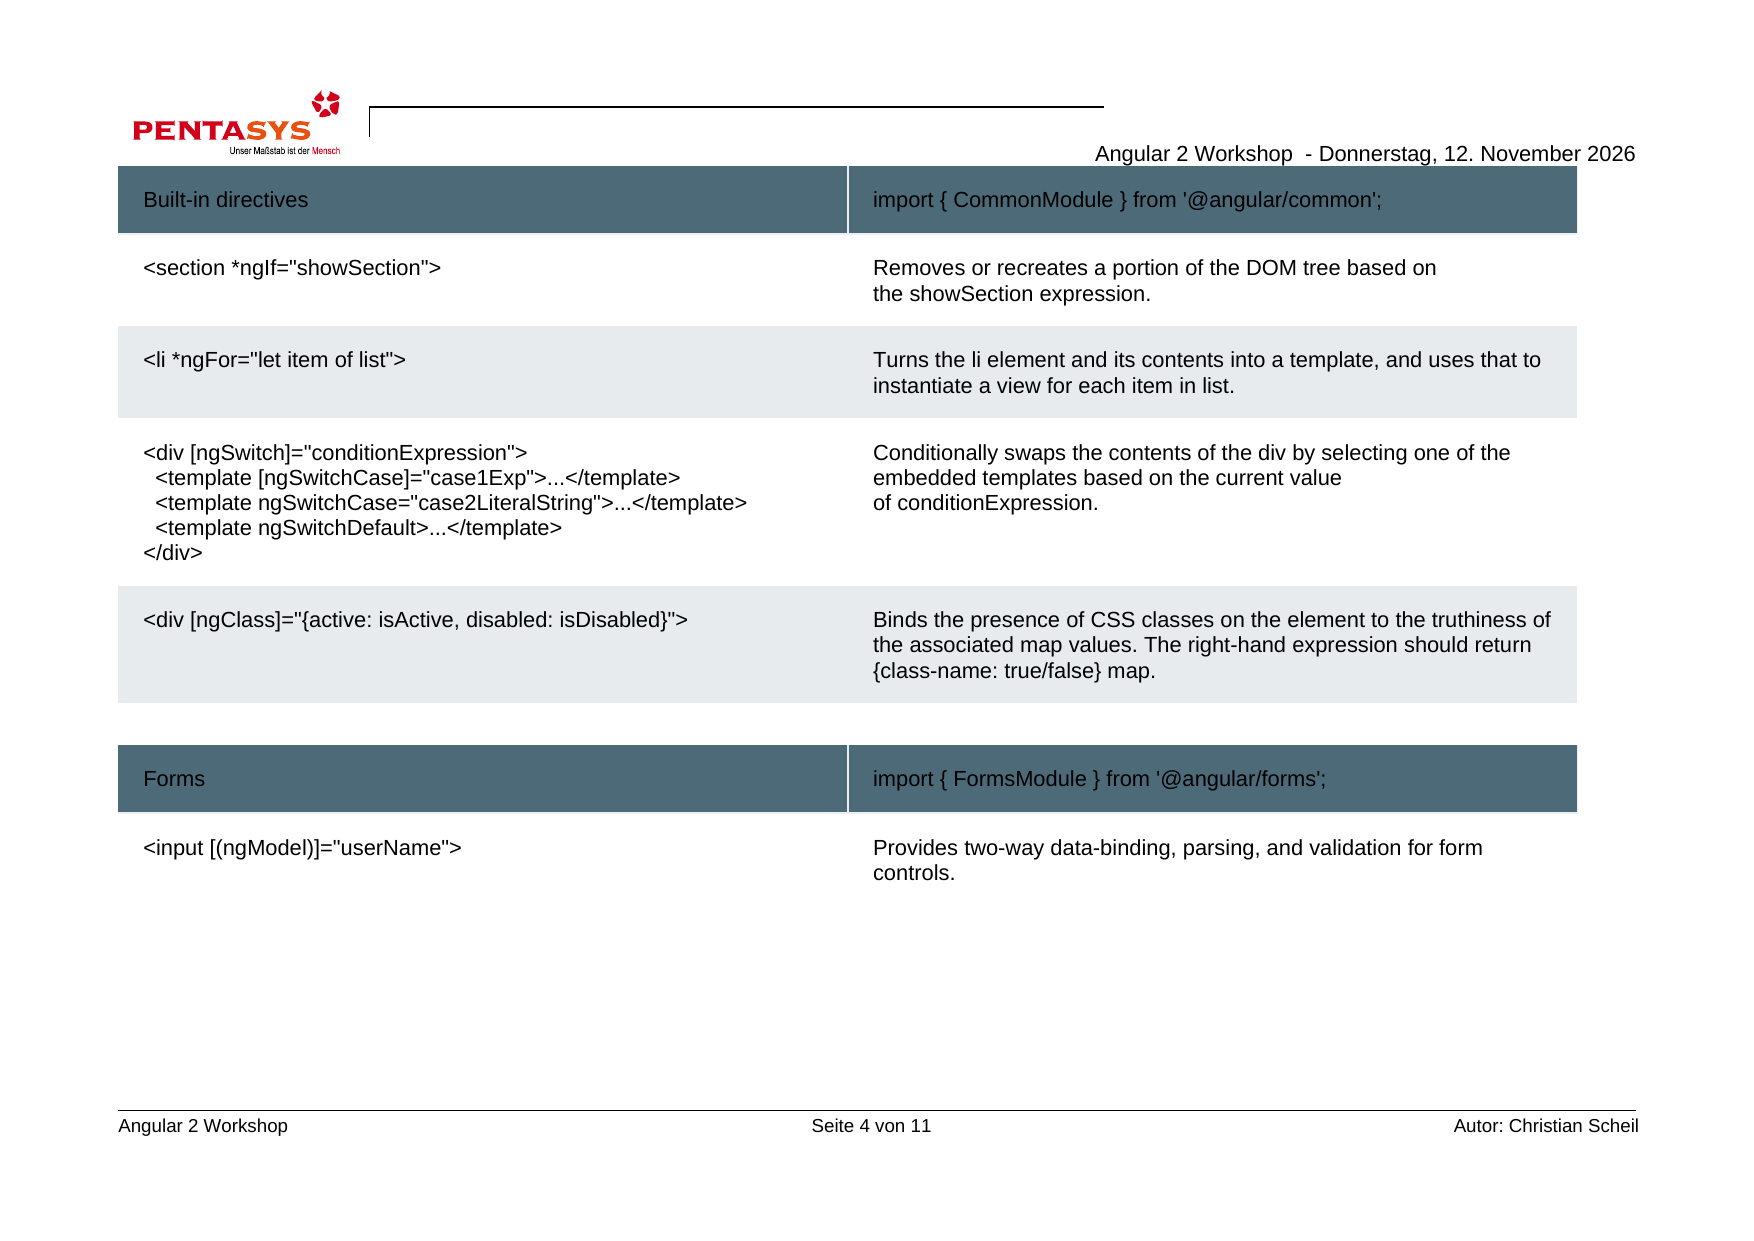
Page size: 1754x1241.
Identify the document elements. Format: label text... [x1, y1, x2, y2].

table_cell Binds the presence of CSS classes on the element to the truthiness of the associated map values. The right-hand expression should return {class-name: true/false} map. [848, 586, 1577, 703]
table_header Built-in directives [118, 166, 847, 233]
table_cell Provides two-way data-binding, parsing, and validation for form controls. [848, 814, 1577, 906]
table_cell Removes or recreates a portion of the DOM tree based on the showSection expression. [848, 235, 1577, 326]
table_cell <section *ngIf="showSection"> [118, 235, 848, 326]
table_cell Turns the li element and its contents into a template, and uses that to instantiate a view for each item in list. [848, 326, 1577, 418]
table_cell <div [ngSwitch]="conditionExpression"> <template [ngSwitchCase]="case1Exp">...</template> <template ngSwitchCase="case2LiteralString">...</template> <template ngSwitchDefault>...</template> </div> [118, 419, 848, 586]
table_header Forms [118, 745, 847, 812]
table_header import { CommonModule } from '@angular/common'; [849, 166, 1577, 233]
table_cell Conditionally swaps the contents of the div by selecting one of the embedded templates based on the current value of conditionExpression. [848, 419, 1577, 586]
table_cell <input [(ngModel)]="userName"> [118, 814, 848, 906]
table_cell <li *ngFor="let item of list"> [118, 326, 848, 418]
table_header import { FormsModule } from '@angular/forms'; [849, 745, 1577, 812]
table_cell <div [ngClass]="{active: isActive, disabled: isDisabled}"> [118, 586, 848, 703]
